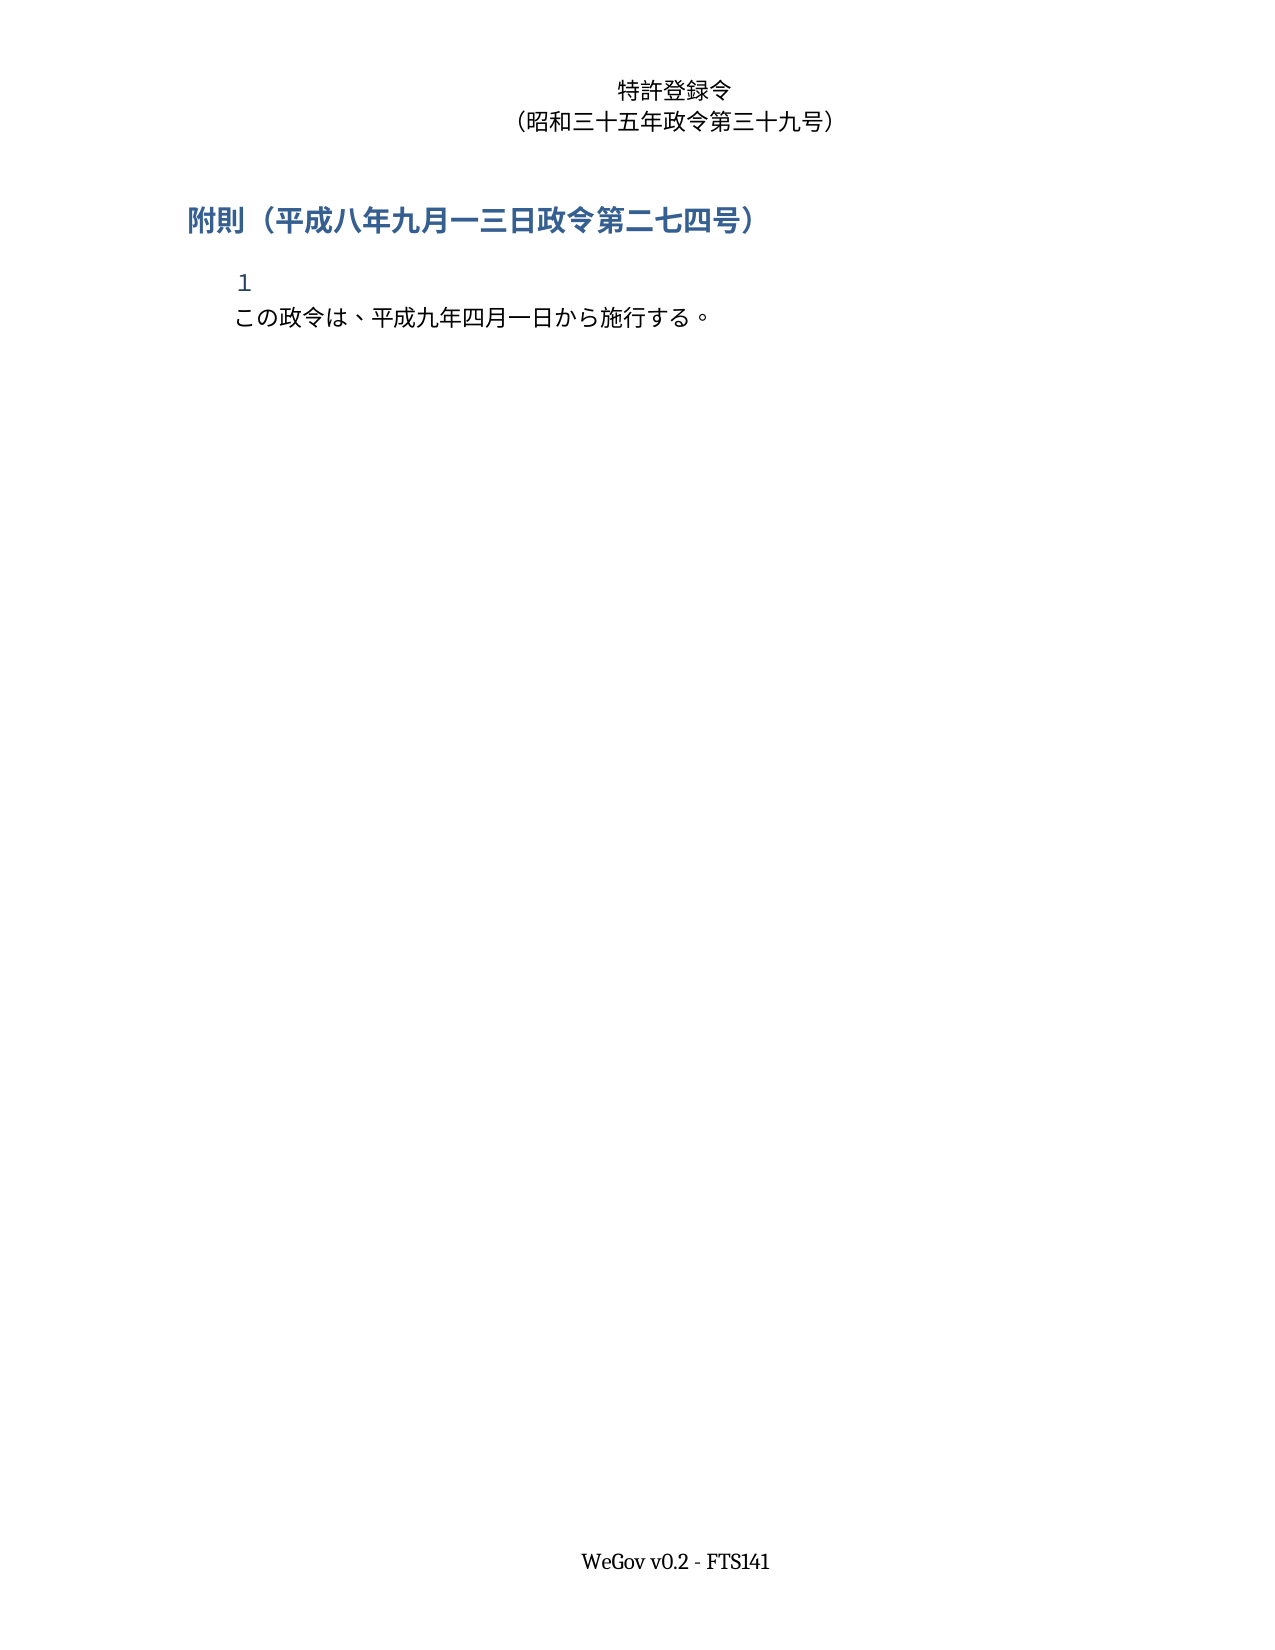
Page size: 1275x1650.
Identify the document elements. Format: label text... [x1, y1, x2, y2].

subtitle １ [233, 266, 1087, 298]
subtitle 附則（平成八年九月一三日政令第二七四号） [187, 200, 1087, 240]
text この政令は、平成九年四月一日から施行する。 [233, 302, 1087, 334]
